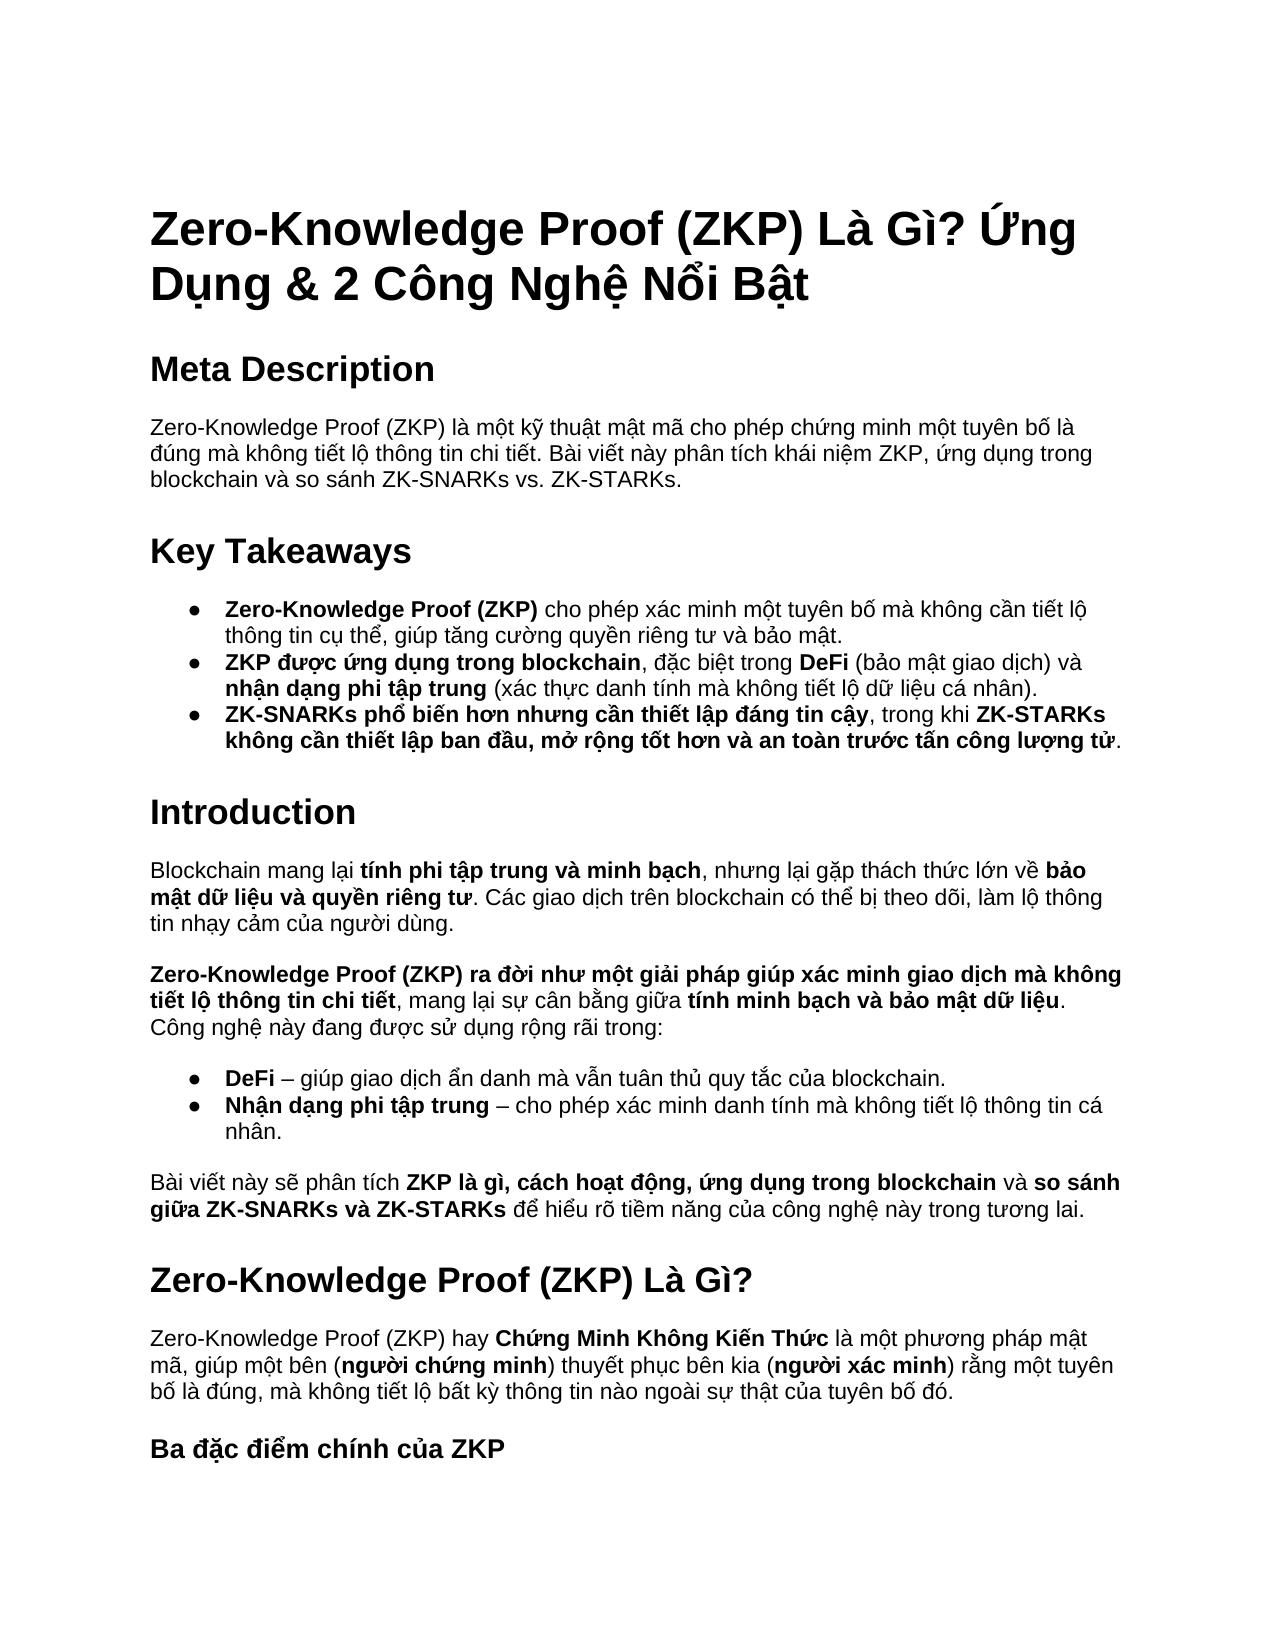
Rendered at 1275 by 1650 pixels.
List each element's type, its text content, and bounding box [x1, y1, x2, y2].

list Zero-Knowledge Proof (ZKP) cho phép xác minh một tuyên bố mà không cần tiết lộ thông tin cụ thể, giúp tăng cường quyền riêng tư và bảo mật. [187, 596, 1125, 648]
list Nhận dạng phi tập trung – cho phép xác minh danh tính mà không tiết lộ thông tin cá nhân. [187, 1092, 1125, 1144]
subtitle Meta Description [150, 348, 1125, 388]
subtitle Key Takeaways [150, 530, 1125, 571]
text Zero-Knowledge Proof (ZKP) hay Chứng Minh Không Kiến Thức là một phương pháp mật mã, giúp một bên (người chứng minh) thuyết phục bên kia (người xác minh) rằng một tuyên bố là đúng, mà không tiết lộ bất kỳ thông tin nào ngoài sự thật của tuyên bố đó. [150, 1325, 1125, 1404]
list DeFi – giúp giao dịch ẩn danh mà vẫn tuân thủ quy tắc của blockchain. [187, 1065, 1125, 1092]
text Zero-Knowledge Proof (ZKP) ra đời như một giải pháp giúp xác minh giao dịch mà không tiết lộ thông tin chi tiết, mang lại sự cân bằng giữa tính minh bạch và bảo mật dữ liệu. Công nghệ này đang được sử dụng rộng rãi trong: [150, 961, 1125, 1040]
subtitle Zero-Knowledge Proof (ZKP) Là Gì? [150, 1259, 1125, 1300]
text Blockchain mang lại tính phi tập trung và minh bạch, nhưng lại gặp thách thức lớn về bảo mật dữ liệu và quyền riêng tư. Các giao dịch trên blockchain có thể bị theo dõi, làm lộ thông tin nhạy cảm của người dùng. [150, 857, 1125, 936]
subtitle Ba đặc điểm chính của ZKP [150, 1433, 1125, 1465]
text Bài viết này sẽ phân tích ZKP là gì, cách hoạt động, ứng dụng trong blockchain và so sánh giữa ZK-SNARKs và ZK-STARKs để hiểu rõ tiềm năng của công nghệ này trong tương lai. [150, 1169, 1125, 1222]
list ZKP được ứng dụng trong blockchain, đặc biệt trong DeFi (bảo mật giao dịch) và nhận dạng phi tập trung (xác thực danh tính mà không tiết lộ dữ liệu cá nhân). [187, 648, 1125, 701]
list ZK-SNARKs phổ biến hơn nhưng cần thiết lập đáng tin cậy, trong khi ZK-STARKs không cần thiết lập ban đầu, mở rộng tốt hơn và an toàn trước tấn công lượng tử. [187, 701, 1125, 754]
text Zero-Knowledge Proof (ZKP) là một kỹ thuật mật mã cho phép chứng minh một tuyên bố là đúng mà không tiết lộ thông tin chi tiết. Bài viết này phân tích khái niệm ZKP, ứng dụng trong blockchain và so sánh ZK-SNARKs vs. ZK-STARKs. [150, 413, 1125, 492]
subtitle Zero-Knowledge Proof (ZKP) Là Gì? Ứng Dụng & 2 Công Nghệ Nổi Bật [150, 200, 1125, 310]
subtitle Introduction [150, 791, 1125, 832]
